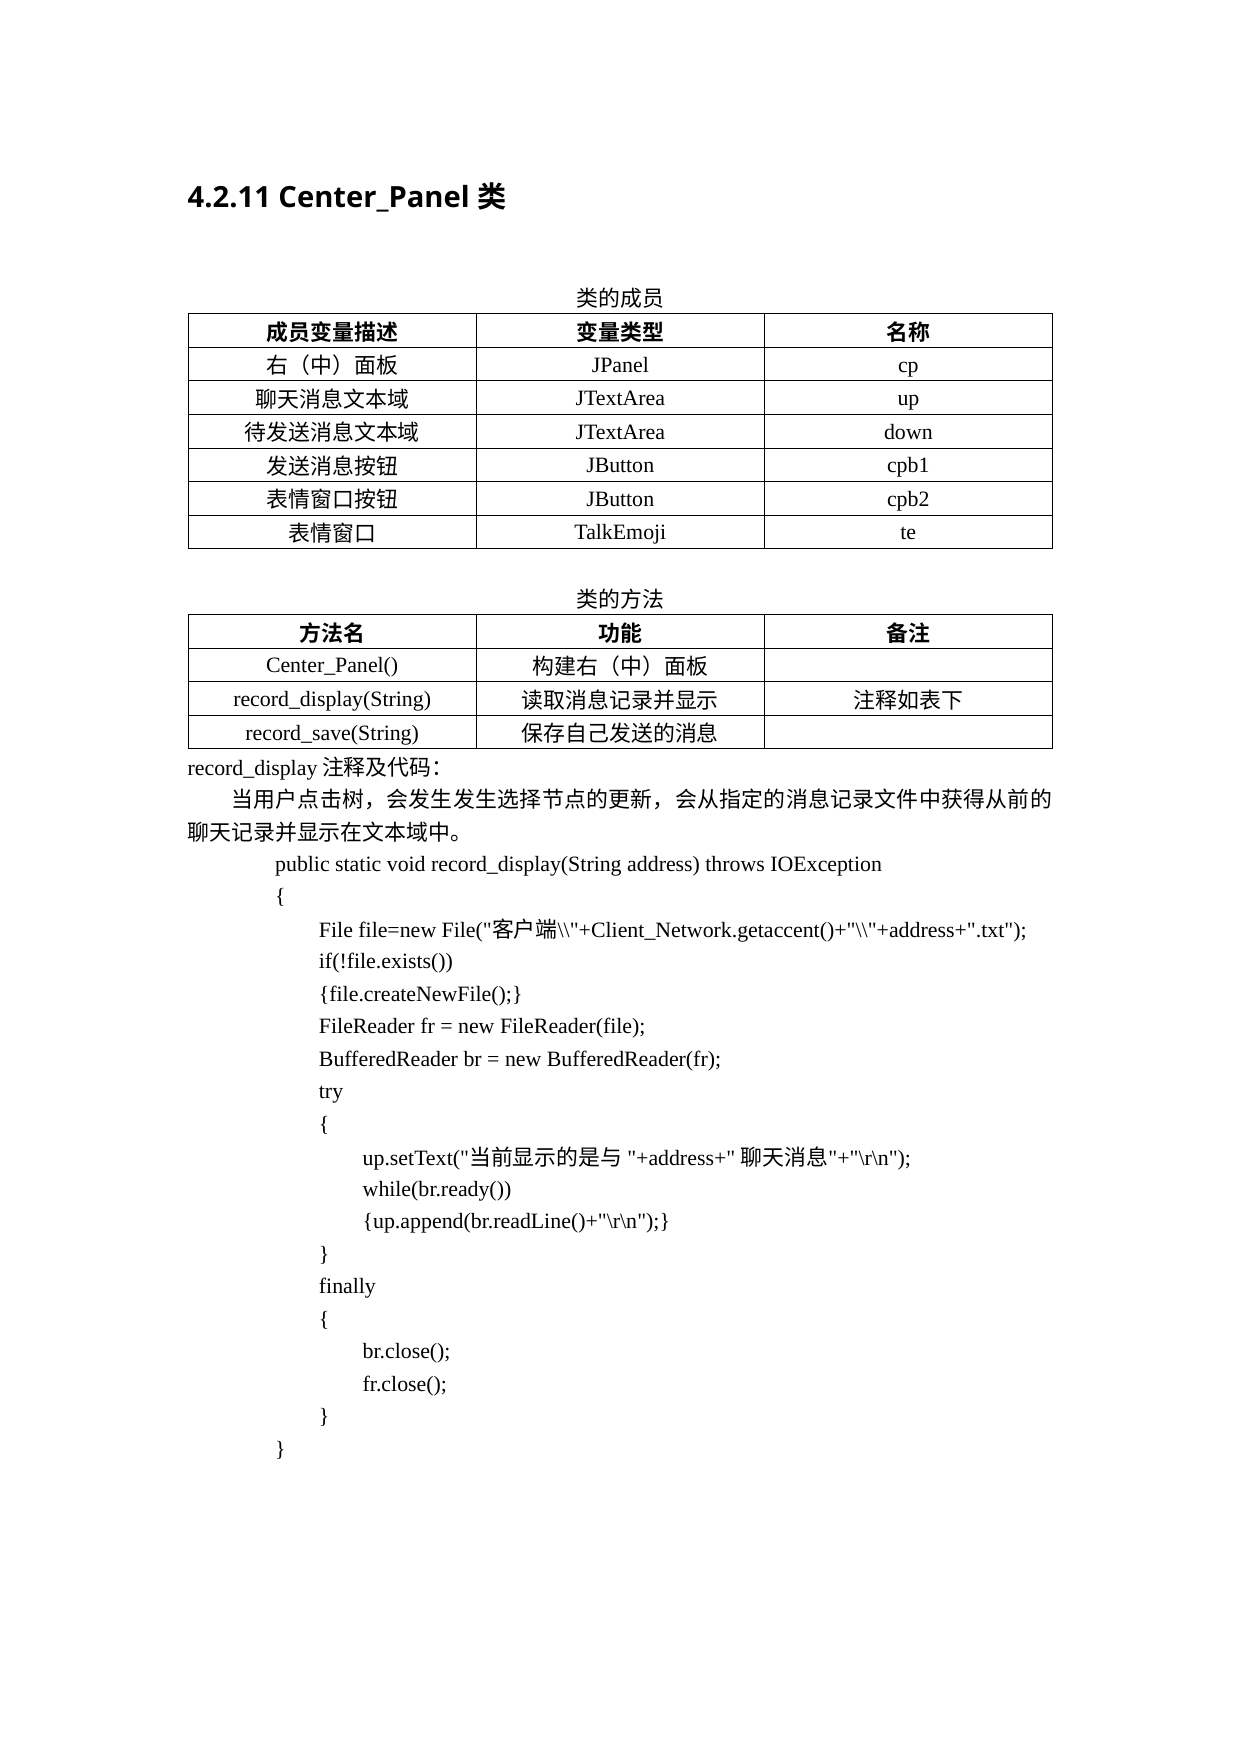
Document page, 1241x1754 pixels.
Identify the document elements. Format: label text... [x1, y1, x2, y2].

text } [187, 1237, 1053, 1269]
text 类的成员 [187, 281, 1053, 313]
text record_display注释及代码： [187, 749, 1053, 782]
text File file=new File("客户端\\"+Client_Network.getaccent()+"\\"+address+".txt"); [187, 912, 1053, 944]
table_cell 聊天消息文本域 [189, 381, 476, 414]
table_cell 表情窗口按钮 [189, 482, 476, 514]
text finally [187, 1269, 1053, 1302]
table_cell JTextArea [477, 381, 764, 414]
table_header 变量类型 [477, 314, 764, 347]
table_cell record_save(String) [189, 716, 476, 748]
text br.close(); [187, 1334, 1053, 1367]
table_cell cpb1 [765, 449, 1052, 481]
table_cell up [765, 381, 1052, 414]
table_cell JPanel [477, 348, 764, 380]
table_header 名称 [765, 314, 1052, 347]
table_cell JTextArea [477, 415, 764, 447]
text {file.createNewFile();} [187, 977, 1053, 1009]
table_header 方法名 [189, 615, 476, 648]
table_cell 读取消息记录并显示 [477, 682, 764, 715]
text 类的方法 [187, 582, 1053, 614]
subtitle 4.2.11 Center_Panel 类 [187, 162, 1053, 227]
text FileReader fr = new FileReader(file); [187, 1009, 1053, 1042]
text public static void record_display(String address) throws IOException [187, 847, 1053, 879]
table_cell 表情窗口 [189, 516, 476, 548]
text 当用户点击树，会发生发生选择节点的更新，会从指定的消息记录文件中获得从前的聊天记录并显示在文本域中。 [187, 782, 1053, 847]
table_cell cp [765, 348, 1052, 380]
table_cell [765, 716, 1052, 748]
text BufferedReader br = new BufferedReader(fr); [187, 1042, 1053, 1074]
table_cell down [765, 415, 1052, 447]
text { [187, 879, 1053, 912]
text up.setText("当前显示的是与 "+address+" 聊天消息"+"\r\n"); [187, 1139, 1053, 1172]
table_cell JButton [477, 482, 764, 514]
table_cell 右（中）面板 [189, 348, 476, 380]
table_cell 保存自己发送的消息 [477, 716, 764, 748]
table_cell cpb2 [765, 482, 1052, 514]
table_cell 待发送消息文本域 [189, 415, 476, 447]
table_cell 注释如表下 [765, 682, 1052, 715]
text {up.append(br.readLine()+"\r\n");} [187, 1204, 1053, 1237]
table_cell JButton [477, 449, 764, 481]
text } [187, 1399, 1053, 1432]
table_header 备注 [765, 615, 1052, 648]
text if(!file.exists()) [187, 944, 1053, 977]
text { [187, 1107, 1053, 1139]
table_cell [765, 649, 1052, 681]
text fr.close(); [187, 1367, 1053, 1399]
table_cell Center_Panel() [189, 649, 476, 681]
text } [187, 1432, 1053, 1464]
table_cell 发送消息按钮 [189, 449, 476, 481]
table_cell TalkEmoji [477, 516, 764, 548]
table_cell record_display(String) [189, 682, 476, 715]
table_cell 构建右（中）面板 [477, 649, 764, 681]
text try [187, 1074, 1053, 1107]
text while(br.ready()) [187, 1172, 1053, 1204]
text { [187, 1302, 1053, 1334]
table_header 功能 [477, 615, 764, 648]
table_cell te [765, 516, 1052, 548]
table_header 成员变量描述 [189, 314, 476, 347]
